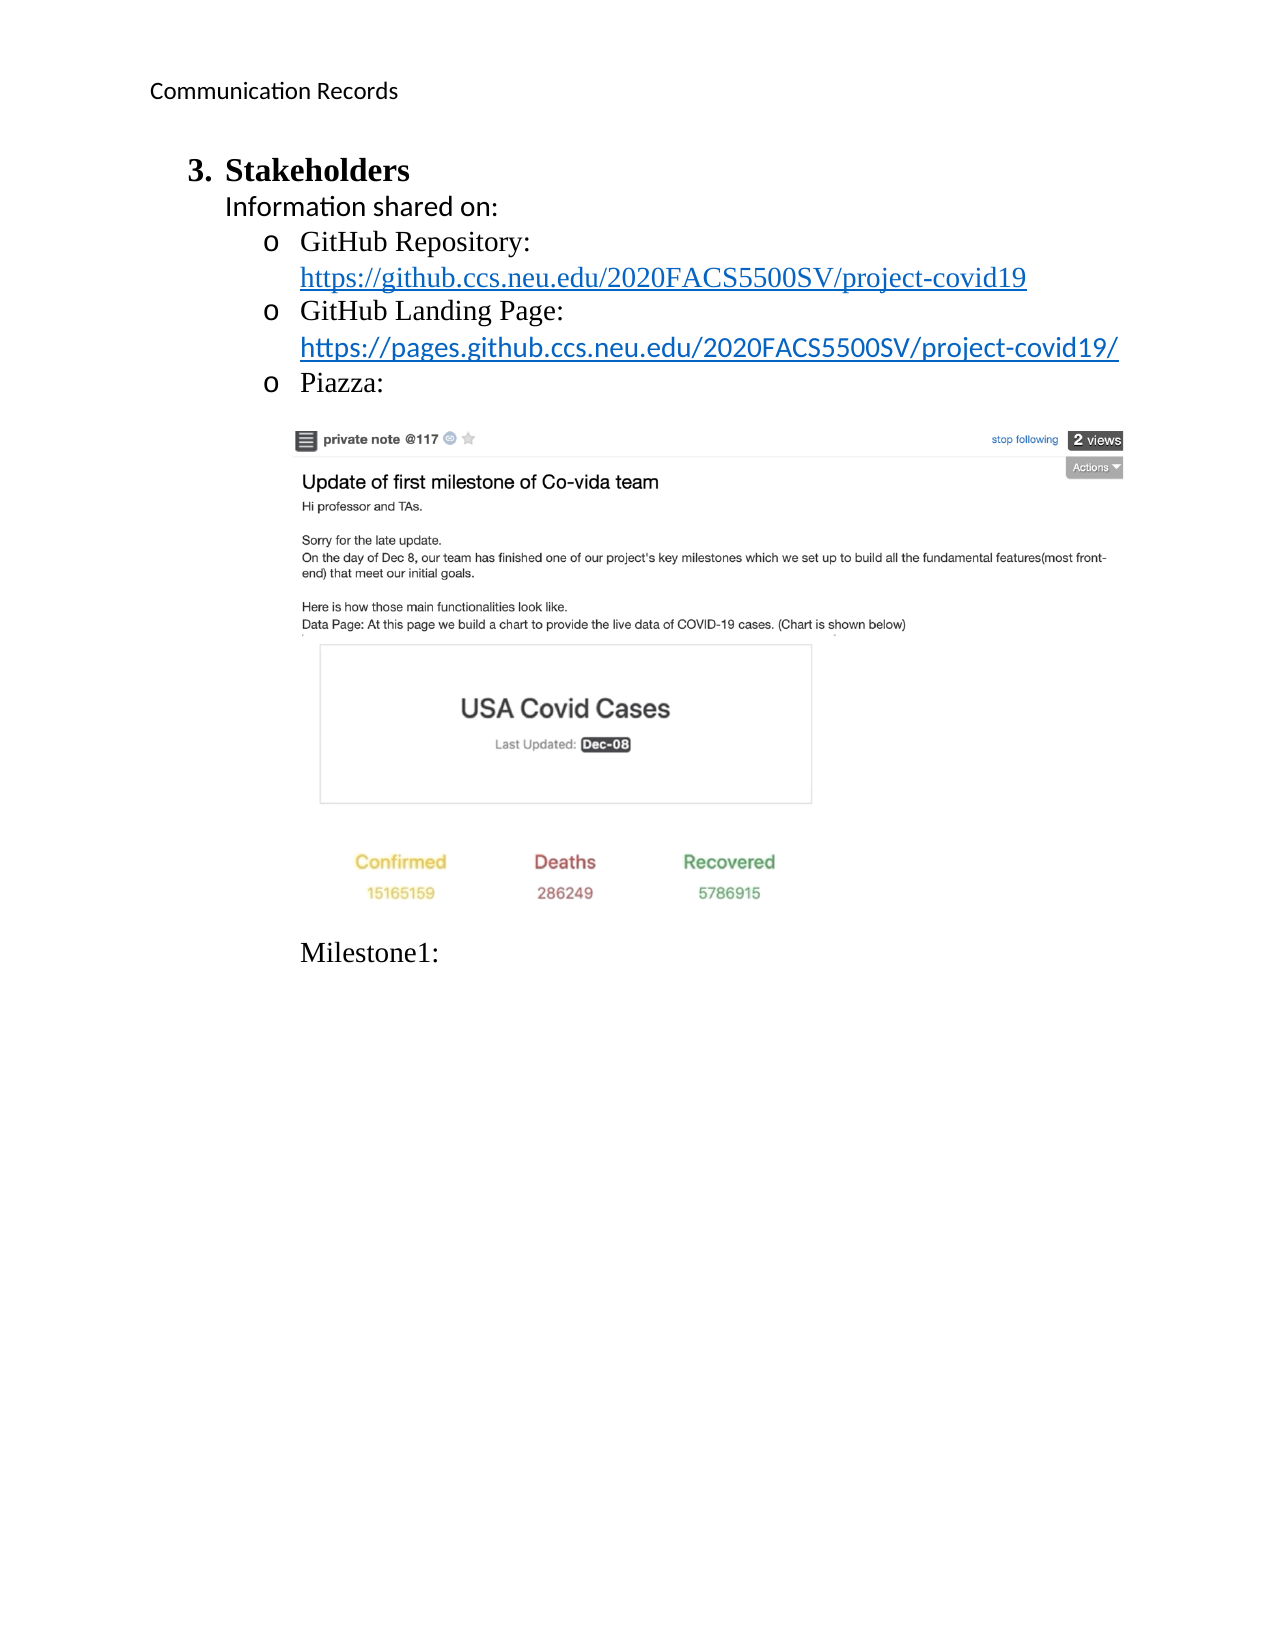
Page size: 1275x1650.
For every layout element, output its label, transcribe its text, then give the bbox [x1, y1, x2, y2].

list GitHub Repository: https://github.ccs.neu.edu/2020FACS5500SV/project-covid19 [262, 224, 1125, 293]
list GitHub Landing Page: [262, 293, 1125, 329]
list https://pages.github.ccs.neu.edu/2020FACS5500SV/project-covid19/ [225, 329, 1125, 365]
picture [292, 431, 1124, 936]
list Piazza: [262, 365, 1125, 401]
list Information shared on: [225, 188, 1125, 224]
list Stakeholders [187, 150, 1125, 188]
